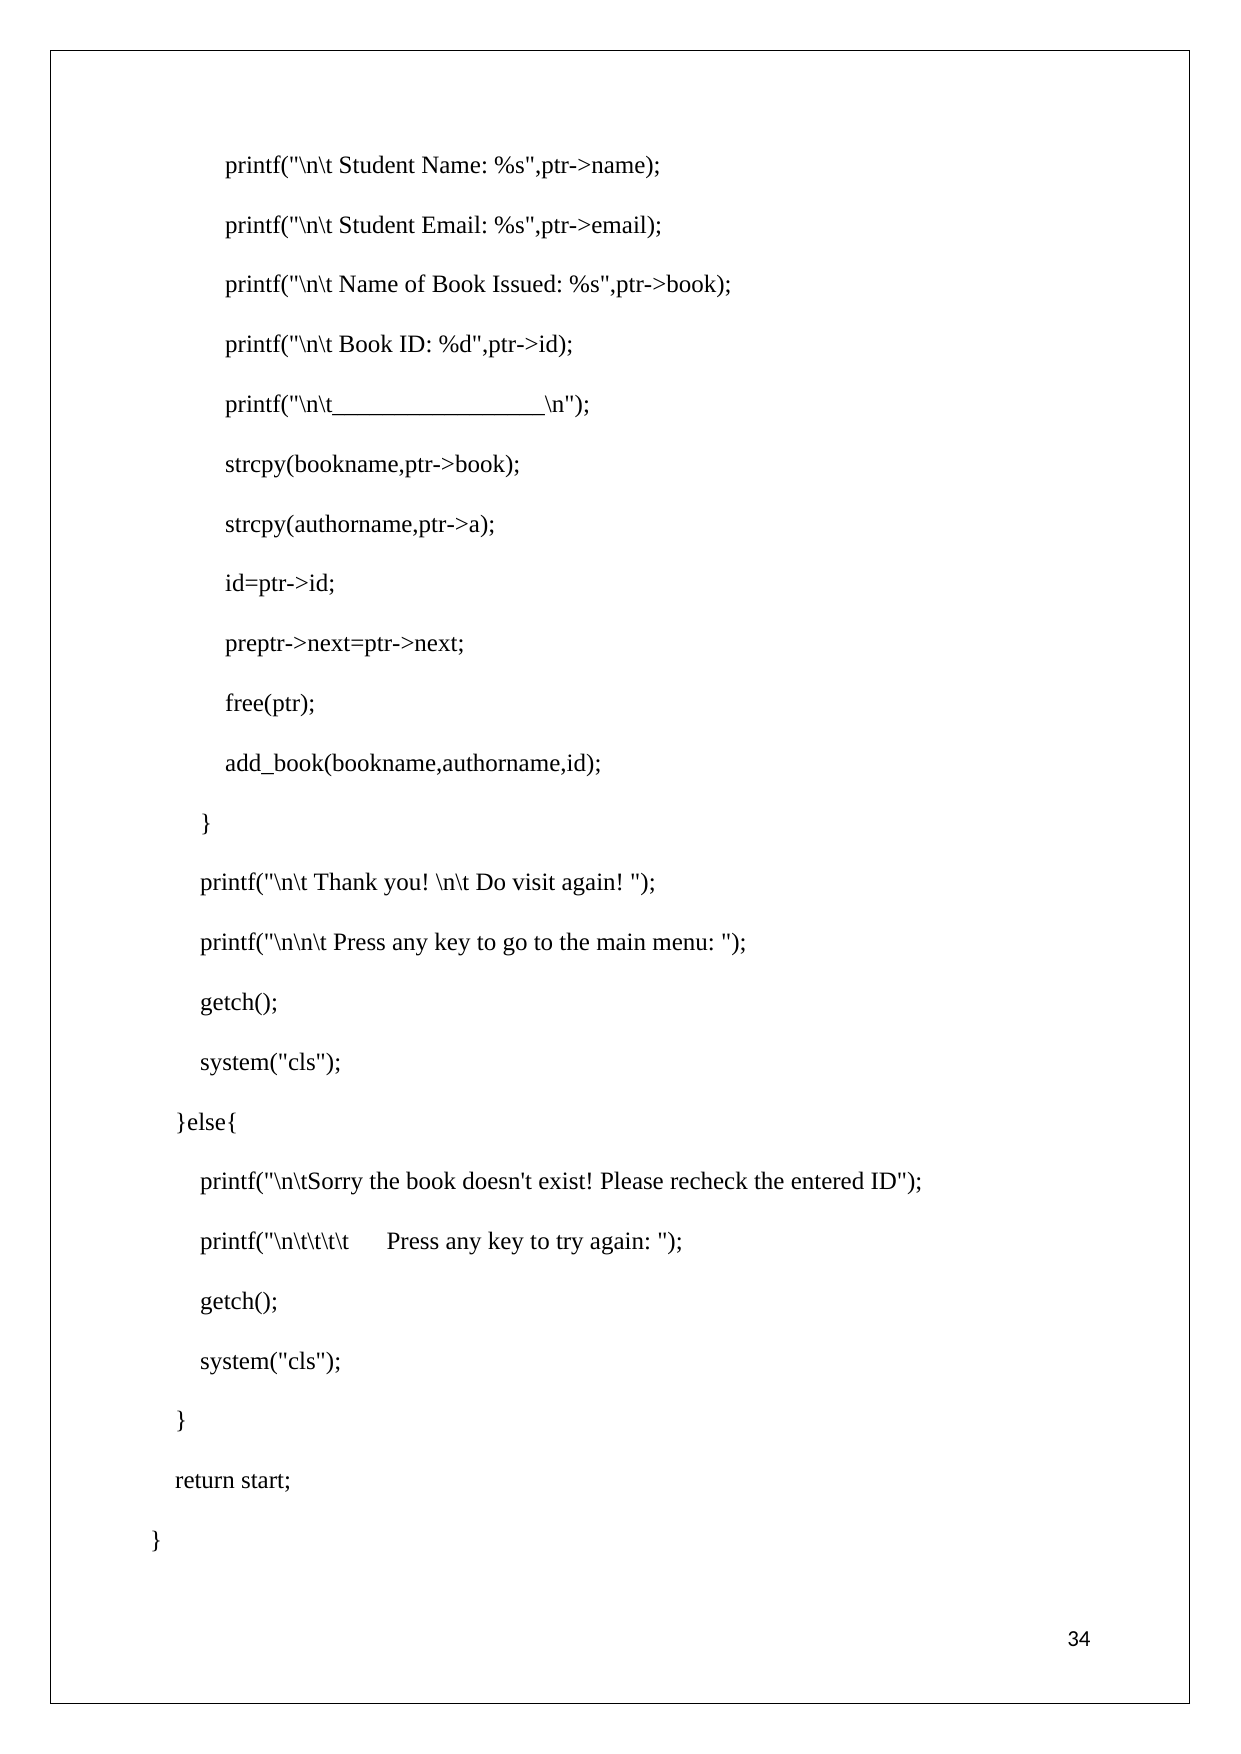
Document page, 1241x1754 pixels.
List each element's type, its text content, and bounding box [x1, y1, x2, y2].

text strcpy(bookname,ptr->book); [150, 449, 1090, 478]
text printf("\n\tSorry the book doesn't exist! Please recheck the entered ID"); [150, 1166, 1090, 1195]
text } [150, 1406, 1090, 1434]
text printf("\n\t\t\t\t Press any key to try again: "); [150, 1226, 1090, 1255]
text add_book(bookname,authorname,id); [150, 748, 1090, 777]
text preptr->next=ptr->next; [150, 628, 1090, 657]
text printf("\n\t Student Name: %s",ptr->name); [150, 150, 1090, 179]
text printf("\n\n\t Press any key to go to the main menu: "); [150, 927, 1090, 956]
text id=ptr->id; [150, 568, 1090, 597]
text printf("\n\t_________________\n"); [150, 389, 1090, 418]
text strcpy(authorname,ptr->a); [150, 509, 1090, 537]
text system("cls"); [150, 1047, 1090, 1076]
text } [150, 1525, 1090, 1554]
text printf("\n\t Thank you! \n\t Do visit again! "); [150, 867, 1090, 896]
text getch(); [150, 1286, 1090, 1315]
text printf("\n\t Book ID: %d",ptr->id); [150, 329, 1090, 358]
text printf("\n\t Student Email: %s",ptr->email); [150, 210, 1090, 238]
text getch(); [150, 987, 1090, 1016]
text printf("\n\t Name of Book Issued: %s",ptr->book); [150, 269, 1090, 298]
text free(ptr); [150, 688, 1090, 717]
text system("cls"); [150, 1346, 1090, 1374]
text } [150, 808, 1090, 836]
text }else{ [150, 1107, 1090, 1135]
text return start; [150, 1465, 1090, 1494]
